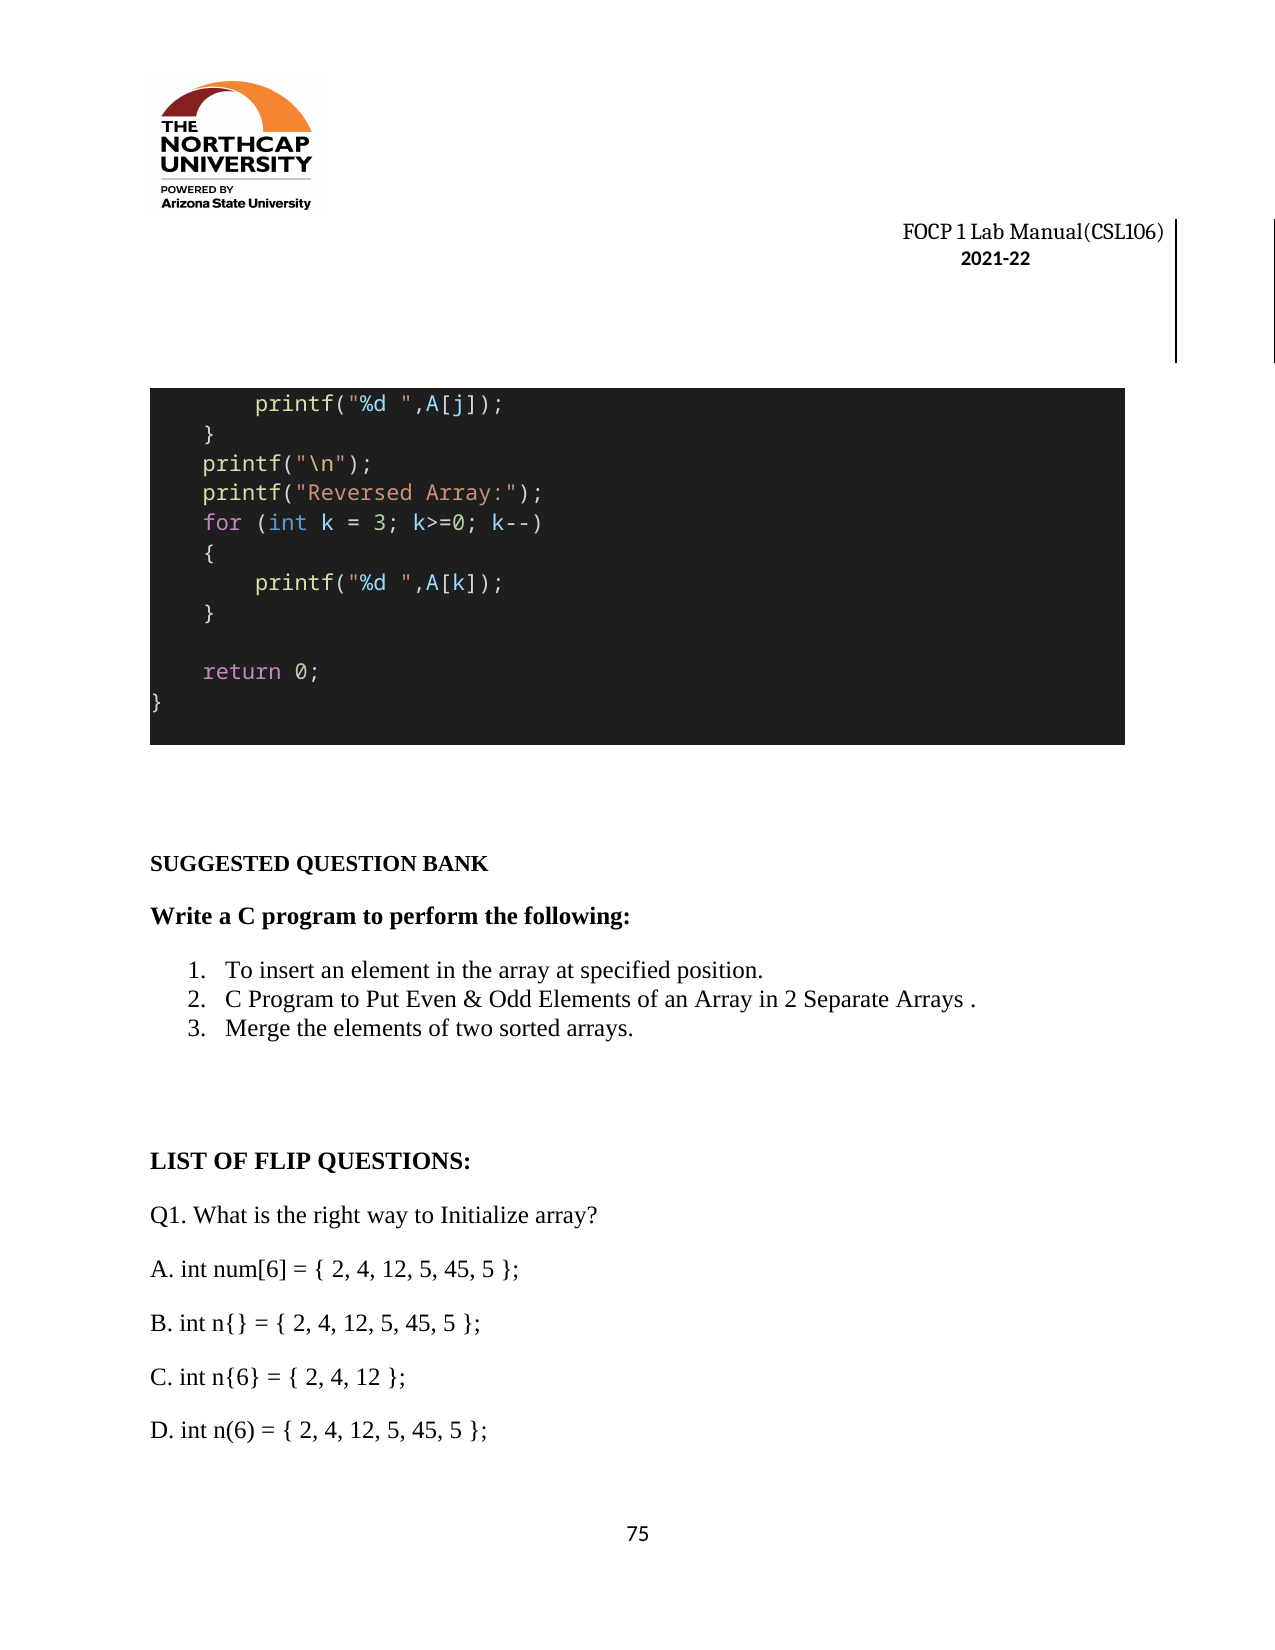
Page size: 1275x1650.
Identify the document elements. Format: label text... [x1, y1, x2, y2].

list Merge the elements of two sorted arrays. [187, 1013, 1125, 1041]
text } [150, 686, 1125, 716]
text return 0; [150, 656, 1125, 686]
text } [150, 418, 1125, 447]
text D. int n(6) = { 2, 4, 12, 5, 45, 5 }; [150, 1416, 1125, 1444]
text Q1. What is the right way to Initialize array? [150, 1200, 1125, 1229]
text { [150, 537, 1125, 567]
text printf("Reversed Array:"); [150, 477, 1125, 507]
text printf("%d ",A[k]); [150, 567, 1125, 596]
list To insert an element in the array at specified position. [187, 955, 1125, 984]
text } [150, 596, 1125, 626]
picture [150, 75, 323, 215]
text A. int num[6] = { 2, 4, 12, 5, 45, 5 }; [150, 1254, 1125, 1283]
text SUGGESTED QUESTION BANK [150, 850, 1125, 877]
text LIST OF FLIP QUESTIONS: [150, 1146, 1125, 1175]
text Write a C program to perform the following: [150, 901, 1125, 930]
list C Program to Put Even & Odd Elements of an Array in 2 Separate Arrays . [187, 984, 1125, 1013]
text printf("\n"); [150, 447, 1125, 477]
text B. int n{} = { 2, 4, 12, 5, 45, 5 }; [150, 1308, 1125, 1337]
text for (int k = 3; k>=0; k--) [150, 507, 1125, 537]
text C. int n{6} = { 2, 4, 12 }; [150, 1362, 1125, 1391]
text printf("%d ",A[j]); [150, 388, 1125, 418]
